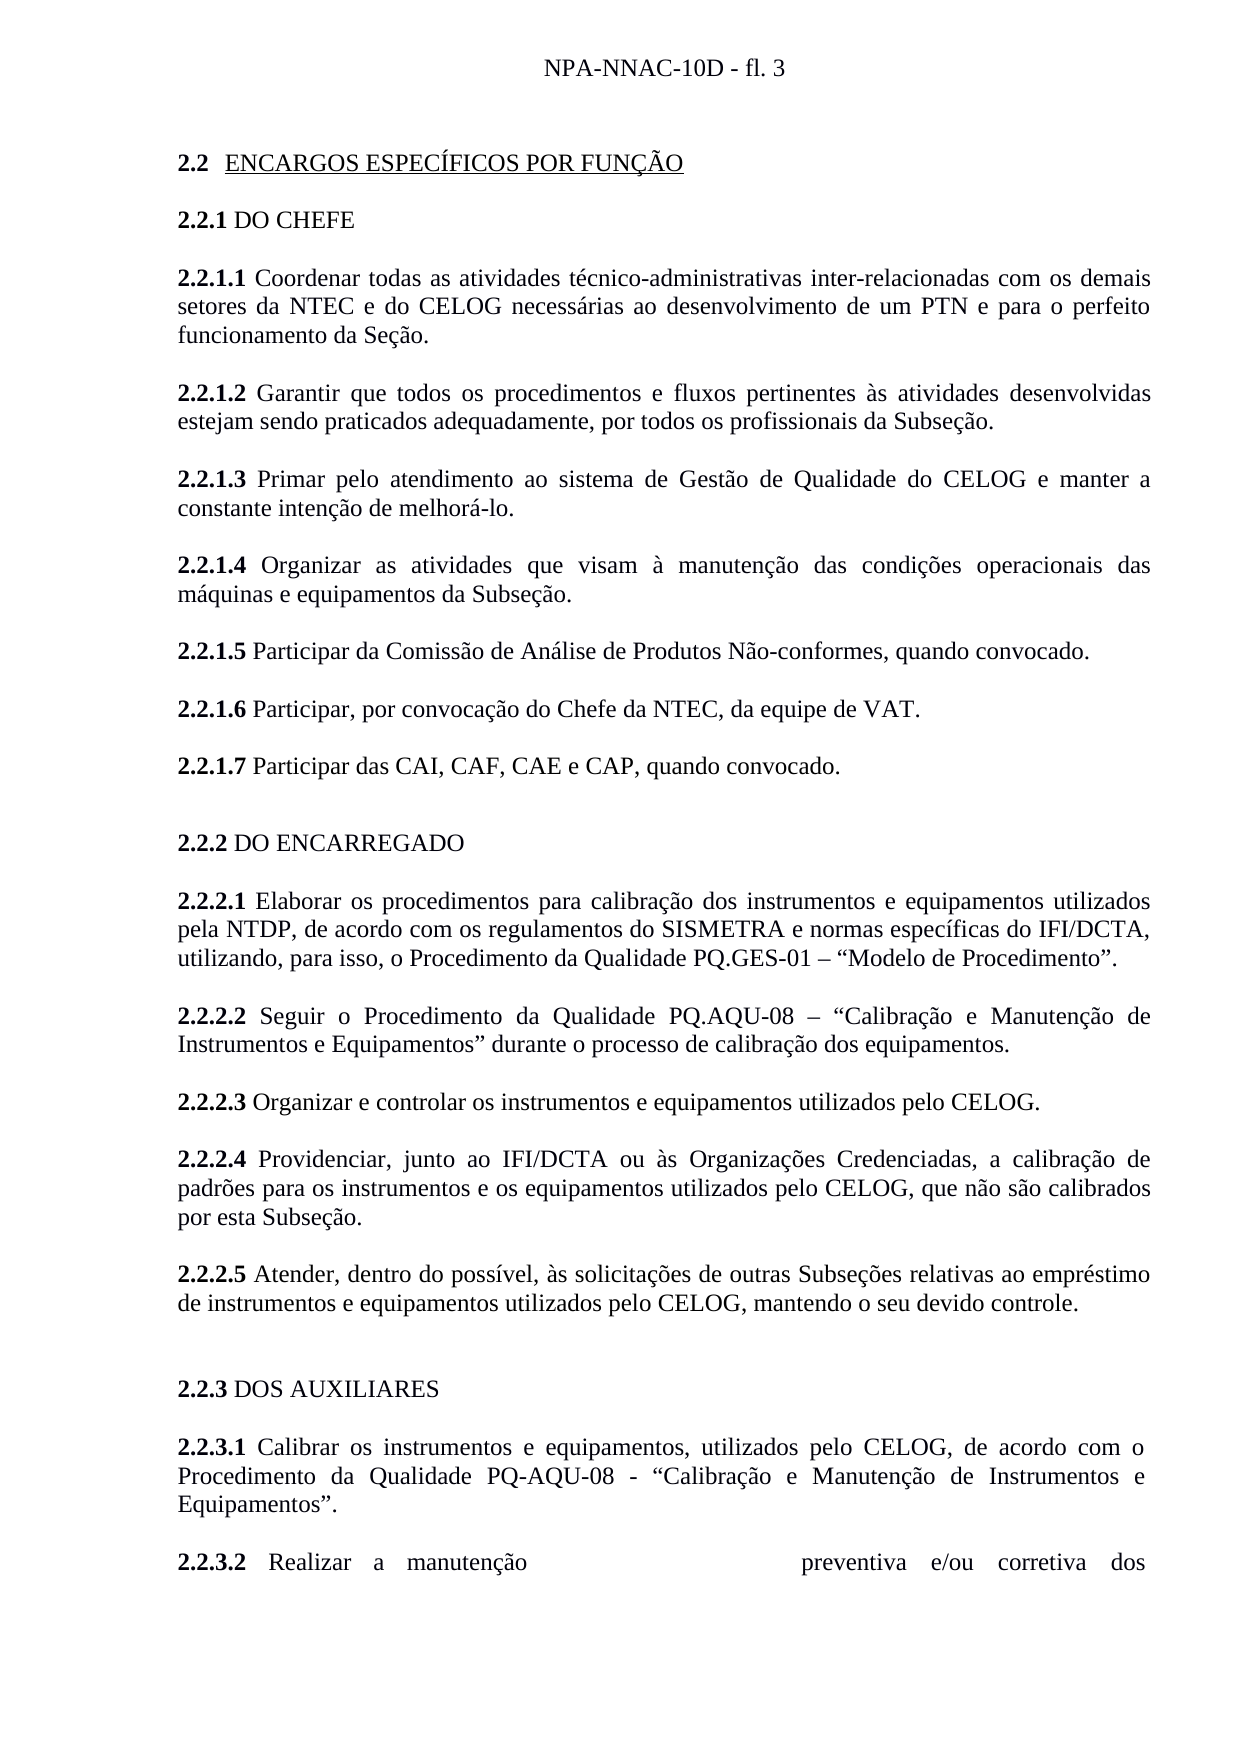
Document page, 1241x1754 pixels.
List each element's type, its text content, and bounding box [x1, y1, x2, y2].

text 2.2.1 DO CHEFE [177, 205, 1152, 234]
text 2.2.1.1 Coordenar todas as atividades técnico-administrativas inter-relacionadas com os demais setores da NTEC e do CELOG necessárias ao desenvolvimento de um PTN e para o perfeito funcionamento da Seção. [177, 263, 1152, 349]
text 2.2.2.2 Seguir o Procedimento da Qualidade PQ.AQU-08 – “Calibração e Manutenção de Instrumentos e Equipamentos” durante o processo de calibração dos equipamentos. [177, 1001, 1152, 1058]
text 2.2.2.4 Providenciar, junto ao IFI/DCTA ou às Organizações Credenciadas, a calibração de padrões para os instrumentos e os equipamentos utilizados pelo CELOG, que não são calibrados por esta Subseção. [177, 1144, 1152, 1231]
text 2.2.1.4 Organizar as atividades que visam à manutenção das condições operacionais das máquinas e equipamentos da Subseção. [177, 550, 1152, 608]
text 2.2.1.5 Participar da Comissão de Análise de Produtos Não-conformes, quando convocado. [177, 636, 1152, 665]
text 2.2.1.3 Primar pelo atendimento ao sistema de Gestão de Qualidade do CELOG e manter a constante intenção de melhorá-lo. [177, 464, 1152, 521]
text 2.2.3.1 Calibrar os instrumentos e equipamentos, utilizados pelo CELOG, de acordo com o Procedimento da Qualidade PQ-AQU-08 - “Calibração e Manutenção de Instrumentos e Equipamentos”. [177, 1432, 1146, 1518]
list 2.2.1.7 Participar das CAI, CAF, CAE e CAP, quando convocado. [177, 751, 1152, 780]
text 2.2.2.5 Atender, dentro do possível, às solicitações de outras Subseções relativas ao empréstimo de instrumentos e equipamentos utilizados pelo CELOG, mantendo o seu devido controle. [177, 1259, 1152, 1317]
text 2.2.2.1 Elaborar os procedimentos para calibração dos instrumentos e equipamentos utilizados pela NTDP, de acordo com os regulamentos do SISMETRA e normas específicas do IFI/DCTA, utilizando, para isso, o Procedimento da Qualidade PQ.GES-01 – “Modelo de Procedimento”. [177, 886, 1152, 972]
text 2.2.1.2 Garantir que todos os procedimentos e fluxos pertinentes às atividades desenvolvidas estejam sendo praticados adequadamente, por todos os profissionais da Subseção. [177, 378, 1152, 435]
list ENCARGOS ESPECÍFICOS POR FUNÇÃO [177, 148, 1152, 176]
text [177, 1547, 1146, 1576]
text 2.2.2 DO ENCARREGADO [177, 828, 1152, 857]
list Participar, por convocação do Chefe da NTEC, da equipe de VAT. [177, 694, 1152, 723]
text 2.2.2.3 Organizar e controlar os instrumentos e equipamentos utilizados pelo CELOG. [177, 1087, 1152, 1116]
text 2.2.3 DOS AUXILIARES [177, 1374, 1152, 1403]
